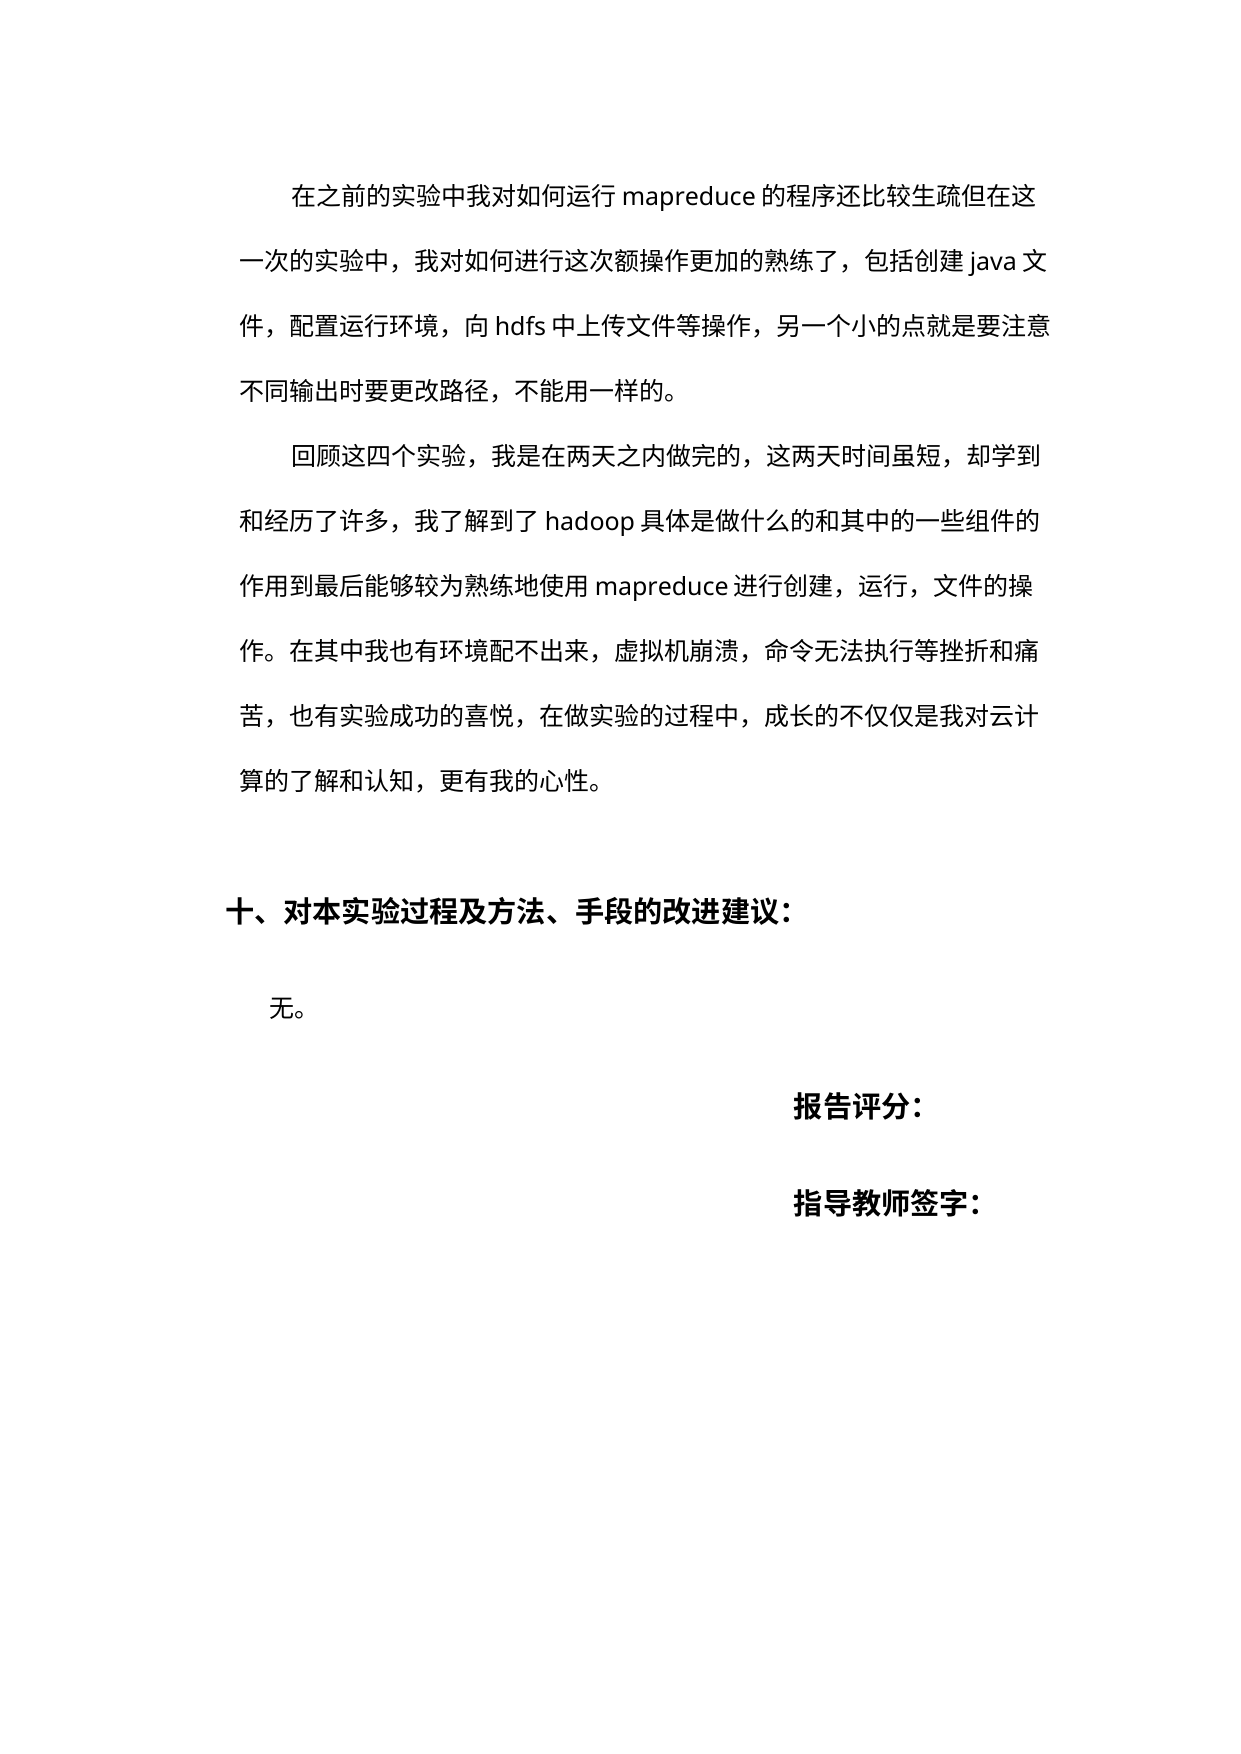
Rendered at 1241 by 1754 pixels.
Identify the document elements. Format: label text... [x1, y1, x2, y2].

text 无。 [225, 974, 1014, 1039]
text 十、对本实验过程及方法、手段的改进建议： [225, 877, 1053, 942]
list 回顾这四个实验，我是在两天之内做完的，这两天时间虽短，却学到和经历了许多，我了解到了hadoop具体是做什么的和其中的一些组件的作用到最后能够较为熟练地使用mapreduce进行创建，运行，文件的操作。在其中我也有环境配不出来，虚拟机崩溃，命令无法执行等挫折和痛苦，也有实验成功的喜悦，在做实验的过程中，成长的不仅仅是我对云计算的了解和认知，更有我的心性。 [239, 422, 1053, 812]
list 在之前的实验中我对如何运行mapreduce的程序还比较生疏但在这一次的实验中，我对如何进行这次额操作更加的熟练了，包括创建java文件，配置运行环境，向hdfs中上传文件等操作，另一个小的点就是要注意不同输出时要更改路径，不能用一样的。 [239, 162, 1053, 422]
text 报告评分： [794, 1072, 1053, 1137]
text 指导教师签字： [794, 1169, 1053, 1234]
